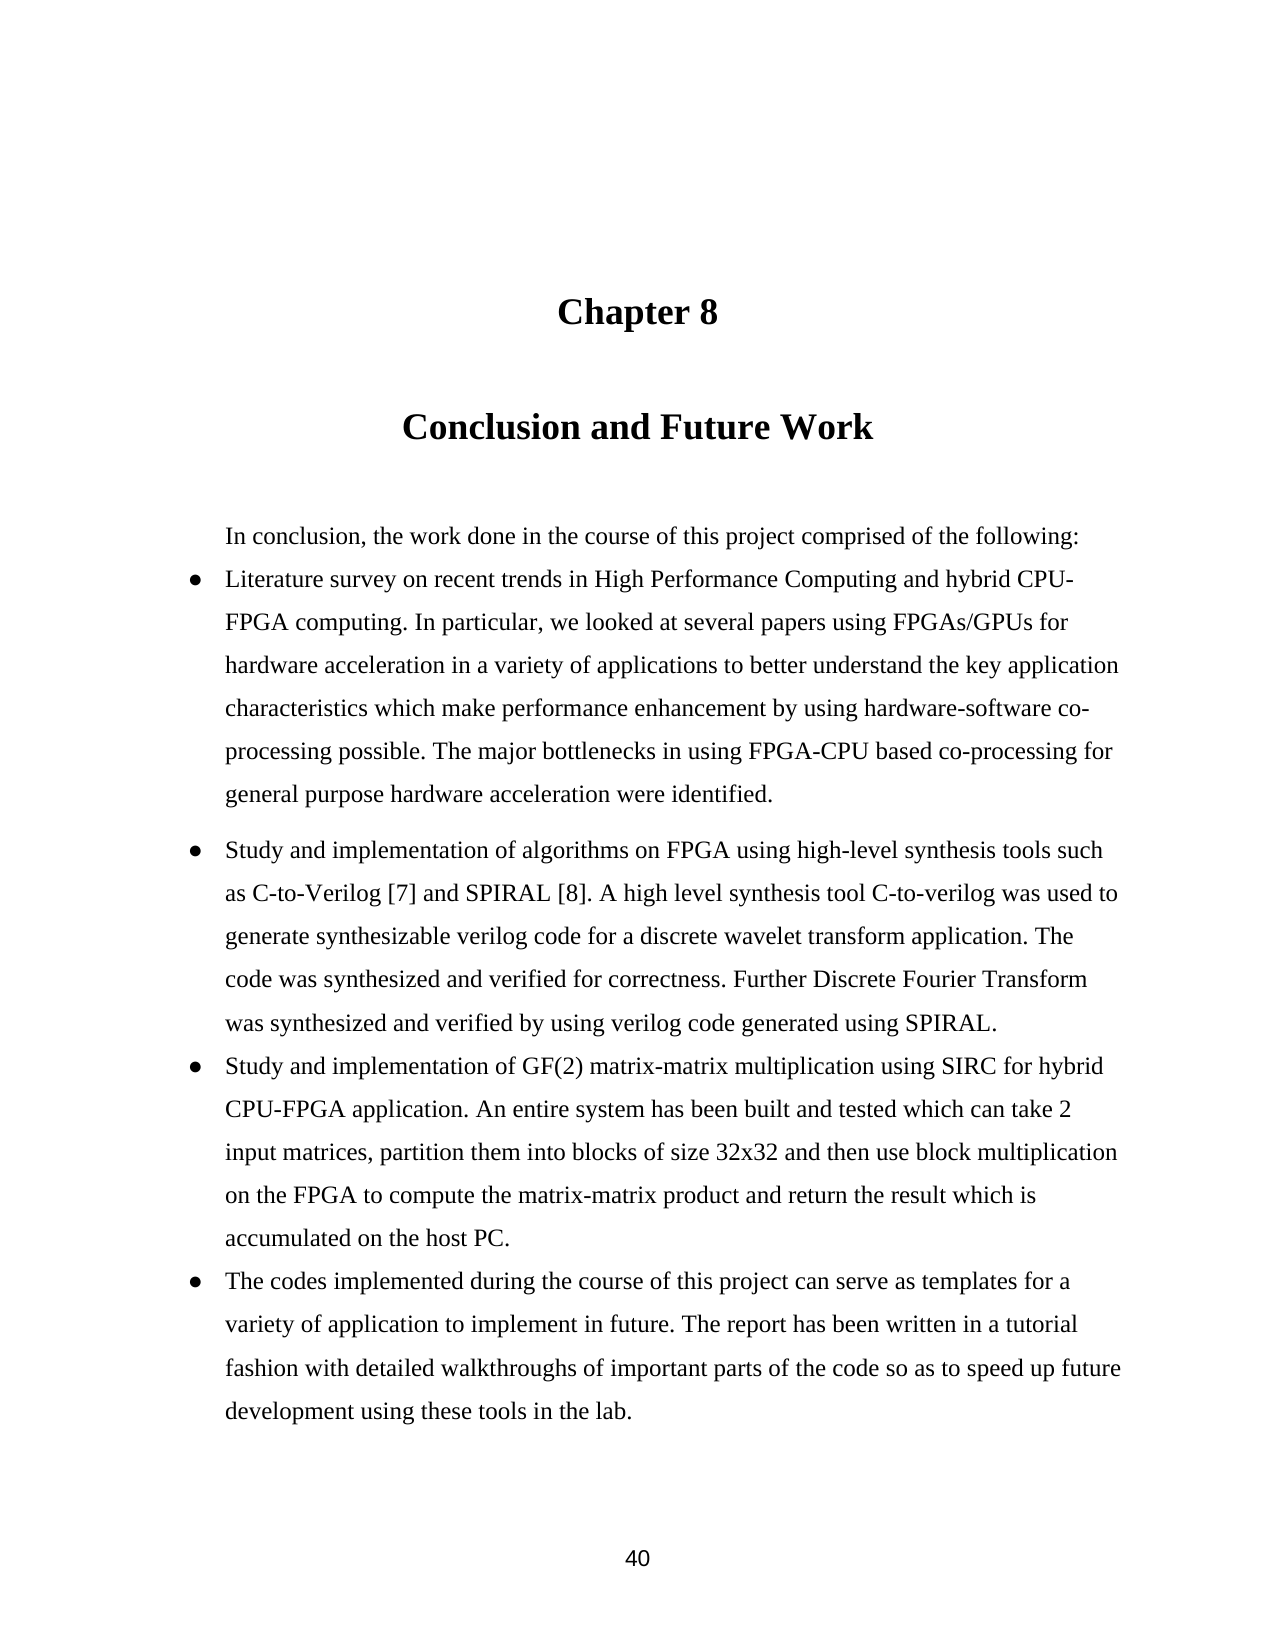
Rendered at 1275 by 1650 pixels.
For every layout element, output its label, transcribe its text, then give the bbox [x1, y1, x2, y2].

list The codes implemented during the course of this project can serve as templates for a variety of application to implement in future. The report has been written in a tutorial fashion with detailed walkthroughs of important parts of the code so as to speed up future development using these tools in the lab. [188, 1266, 1125, 1424]
text In conclusion, the work done in the course of this project comprised of the following: [150, 521, 1125, 549]
list Study and implementation of GF(2) matrix-matrix multiplication using SIRC for hybrid CPU-FPGA application. An entire system has been built and tested which can take 2 input matrices, partition them into blocks of size 32x32 and then use block multiplication on the FPGA to compute the matrix-matrix product and return the result which is accumulated on the host PC. [188, 1051, 1125, 1252]
subtitle Conclusion and Future Work [150, 404, 1125, 447]
text Chapter 8 [150, 289, 1125, 333]
list Study and implementation of algorithms on FPGA using high-level synthesis tools such as C-to-Verilog [7] and SPIRAL [8]. A high level synthesis tool C-to-verilog was used to generate synthesizable verilog code for a discrete wavelet transform application. The code was synthesized and verified for correctness. Further Discrete Fourier Transform was synthesized and verified by using verilog code generated using SPIRAL. [188, 835, 1125, 1036]
list Literature survey on recent trends in High Performance Computing and hybrid CPU-FPGA computing. In particular, we looked at several papers using FPGAs/GPUs for hardware acceleration in a variety of applications to better understand the key application characteristics which make performance enhancement by using hardware-software co-processing possible. The major bottlenecks in using FPGA-CPU based co-processing for general purpose hardware acceleration were identified. [188, 564, 1125, 808]
